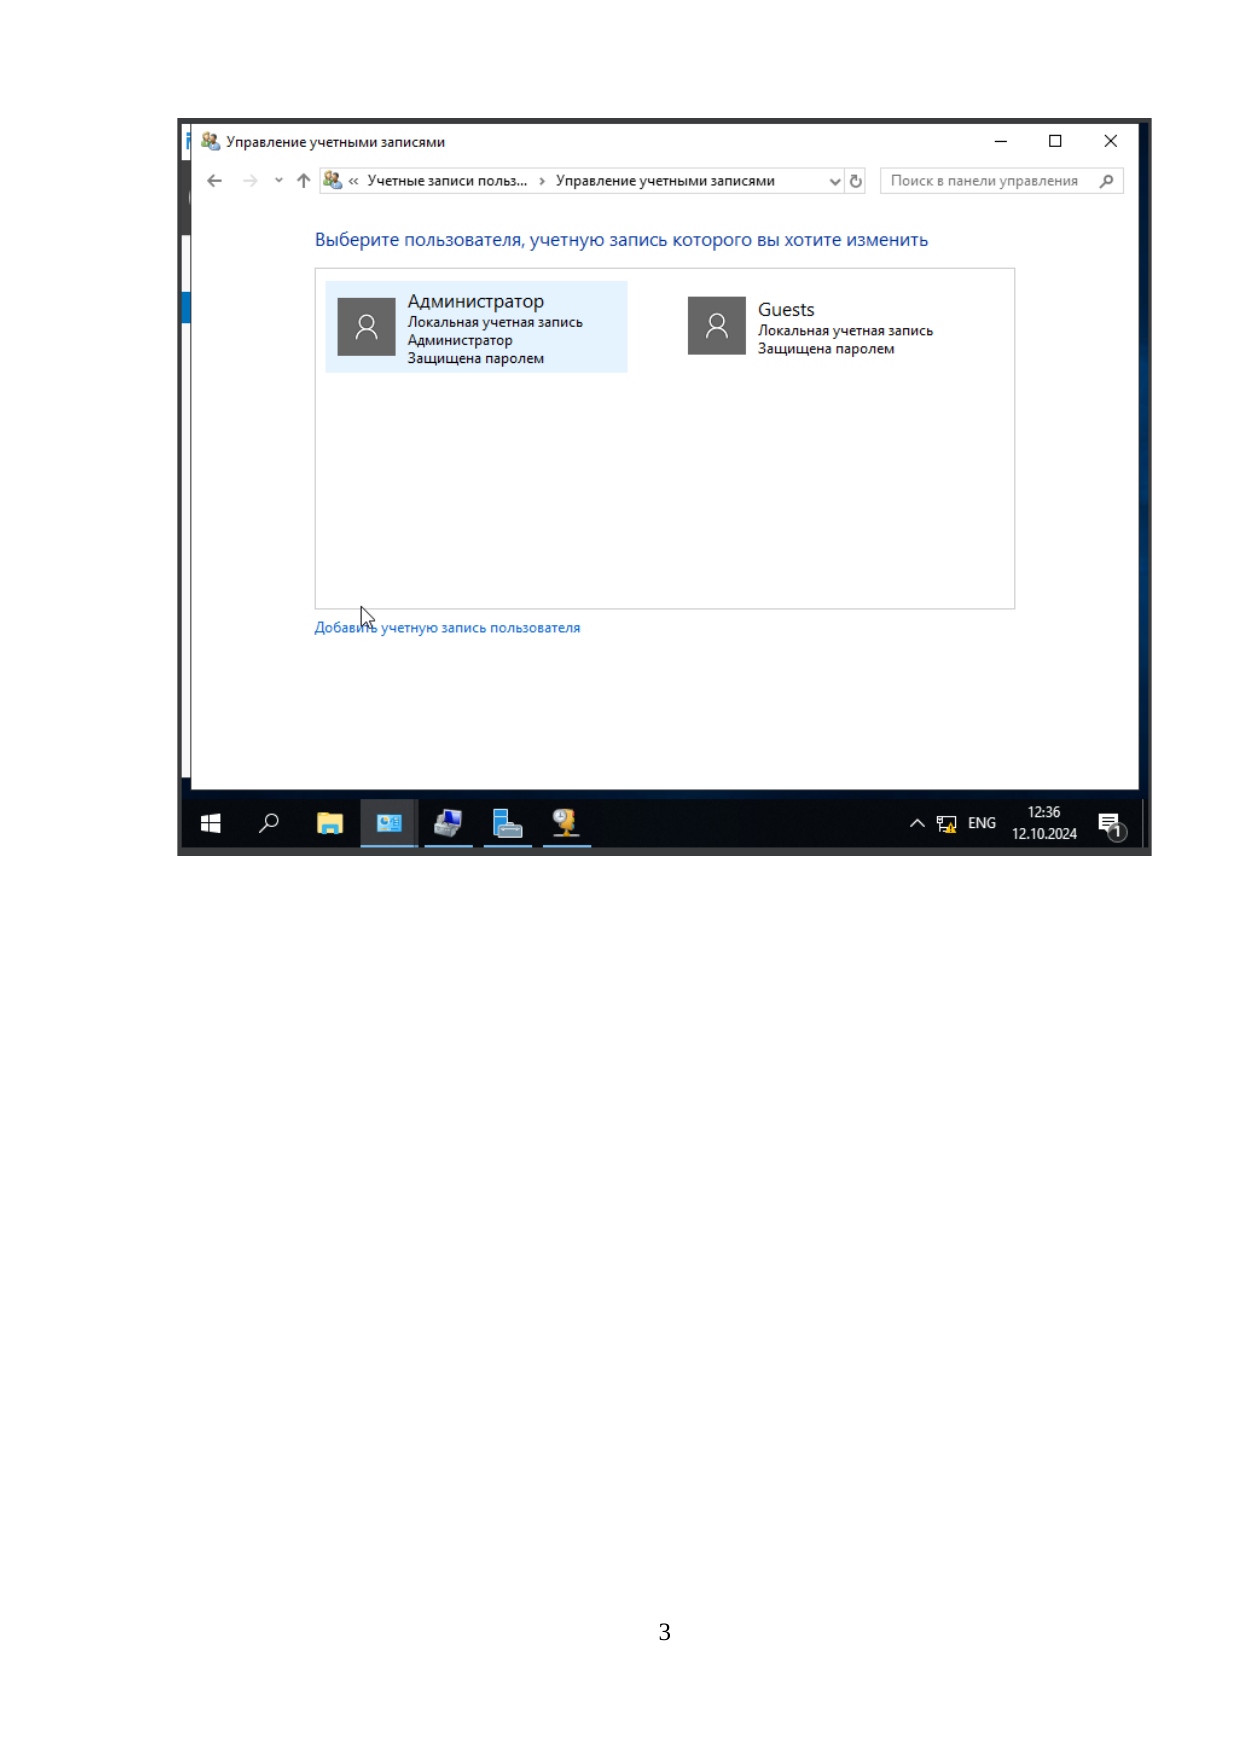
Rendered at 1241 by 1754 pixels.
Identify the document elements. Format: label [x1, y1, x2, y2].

picture [177, 118, 1152, 856]
